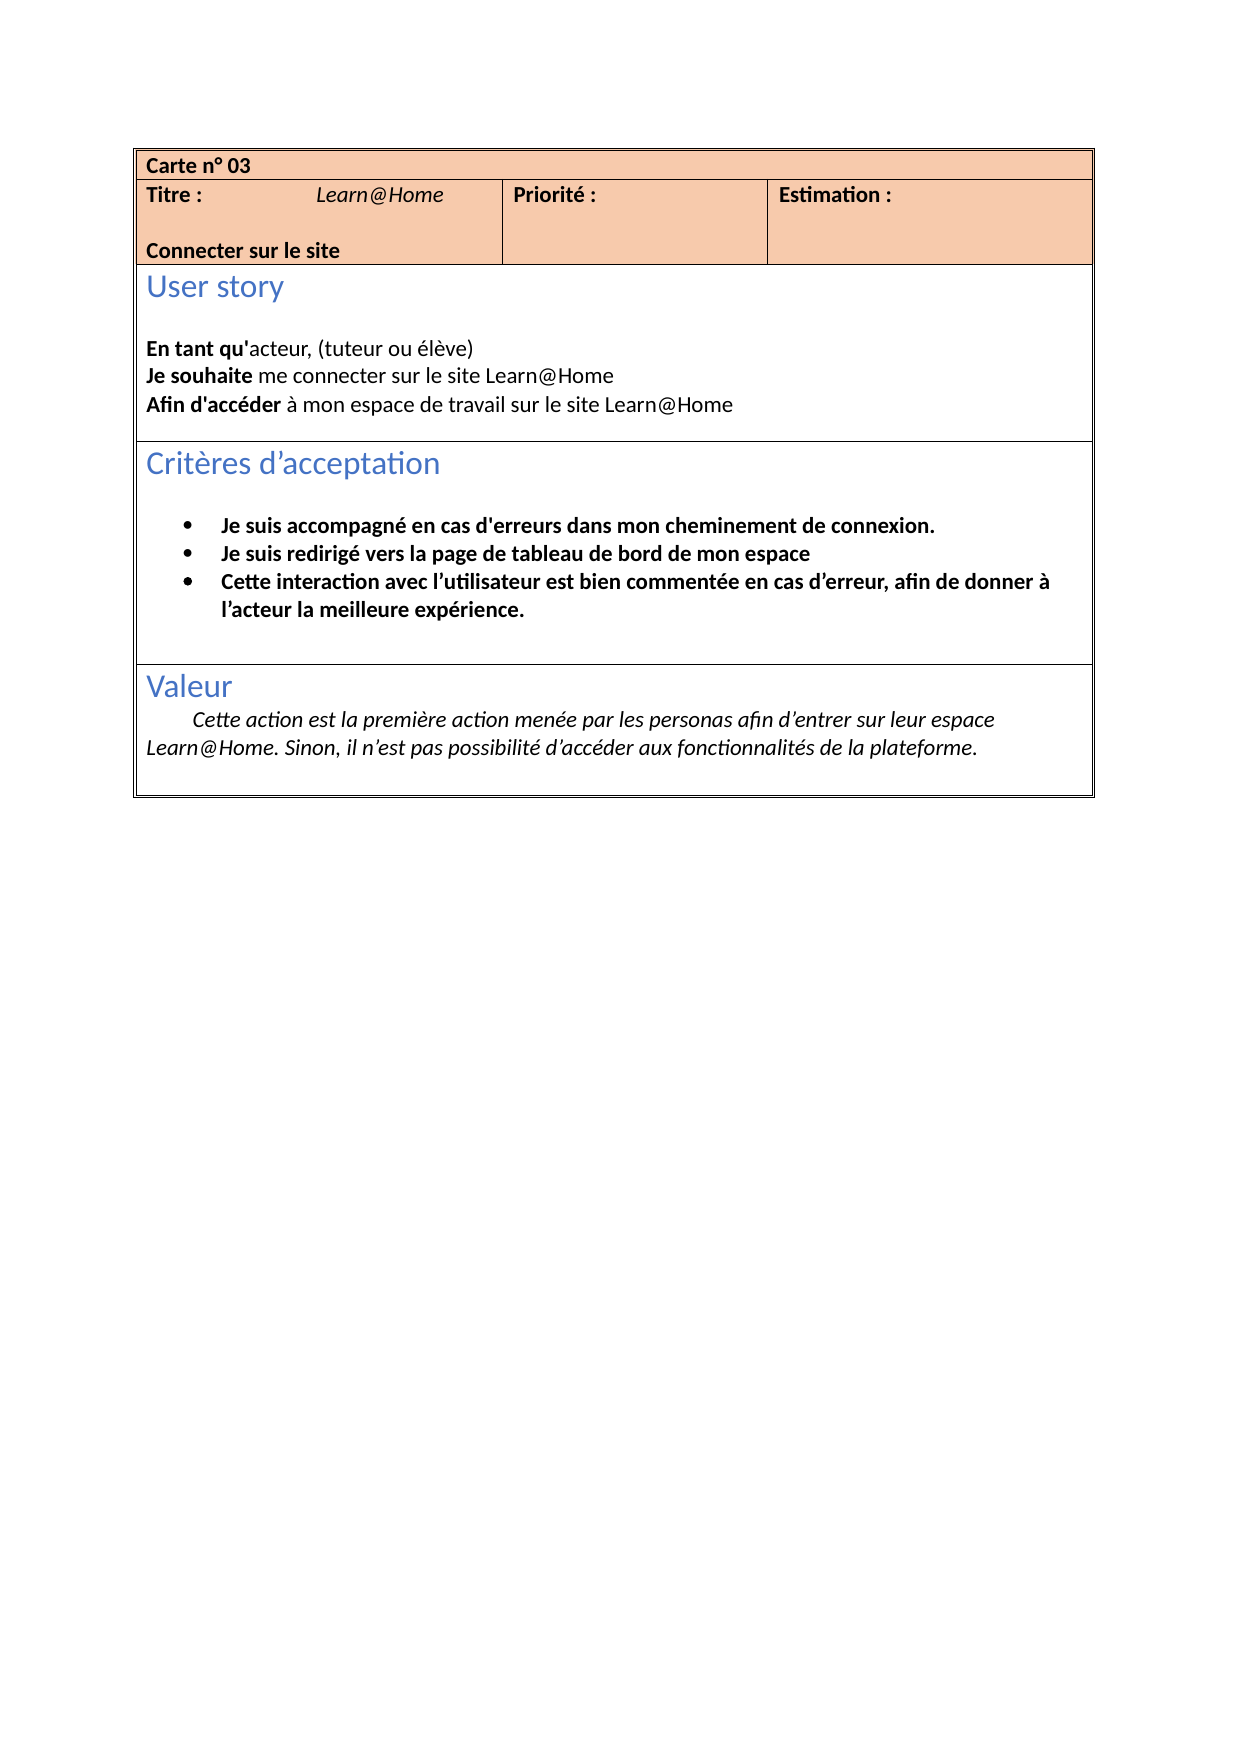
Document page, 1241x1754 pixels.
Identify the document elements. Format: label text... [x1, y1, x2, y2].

table_cell Valeur Cette action est la première action menée par les personas afin d’entrer sur leur espace Learn@Home. Sinon, il n’est pas possibilité d’accéder aux fonctionnalités de la plateforme. [137, 665, 1092, 795]
table_cell Estimation : [768, 180, 1092, 264]
table_cell User story En tant qu'acteur, (tuteur ou élève) Je souhaite me connecter sur le site Learn@Home Afin d'accéder à mon espace de travail sur le site Learn@Home [137, 265, 1092, 441]
table_cell Critères d’acceptation Je suis accompagné en cas d'erreurs dans mon cheminement de connexion. Je suis redirigé vers la page de tableau de bord de mon espace Cette interaction avec l’utilisateur est bien commentée en cas d’erreur, afin de donner à l’acteur la meilleure expérience. [137, 442, 1092, 664]
table_header Carte n° 03 [137, 151, 1092, 179]
table_cell Priorité : [503, 180, 767, 264]
table_cell Titre : Learn@Home Connecter sur le site [137, 180, 502, 264]
